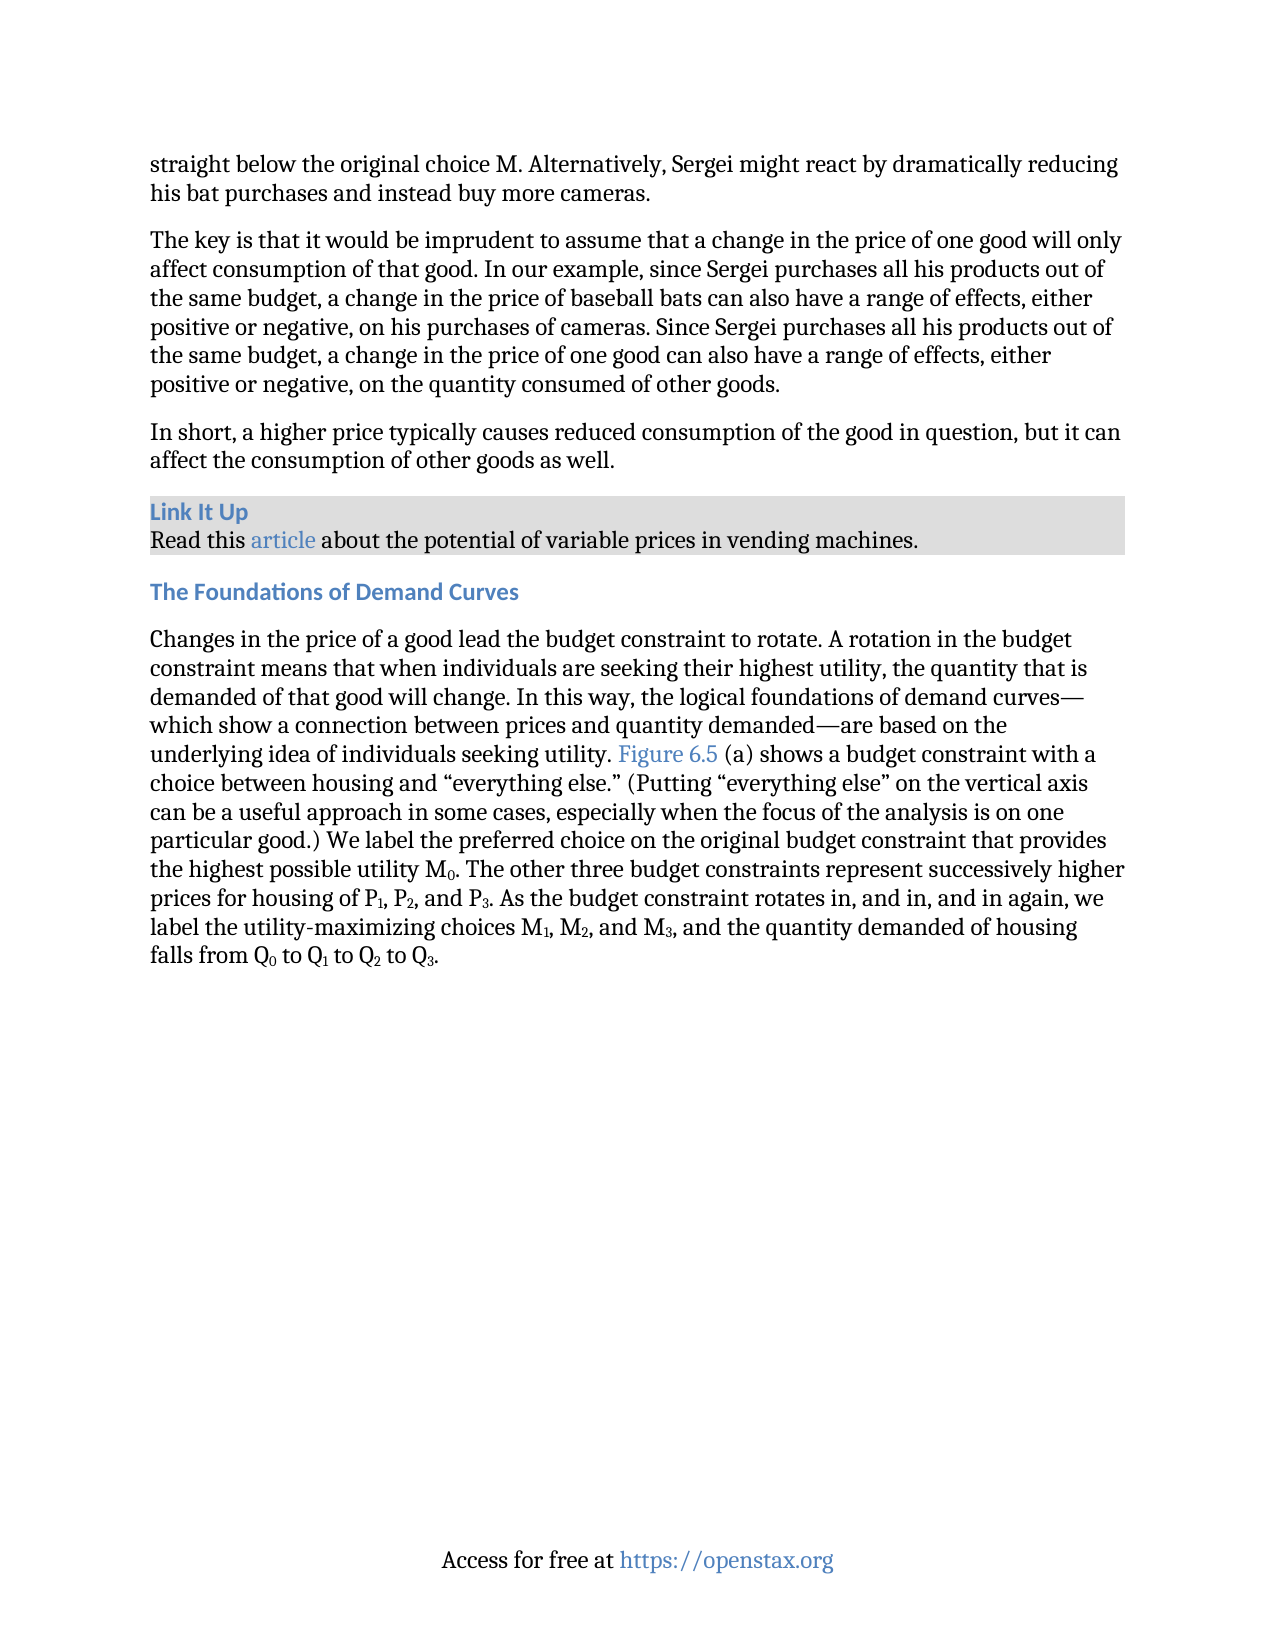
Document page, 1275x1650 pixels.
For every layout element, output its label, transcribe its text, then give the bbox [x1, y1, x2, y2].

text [150, 150, 1125, 207]
text Changes in the price of a good lead the budget constraint to rotate. A rotation in the budget constraint means that when individuals are seeking their highest utility, the quantity that is demanded of that good will change. In this way, the logical foundations of demand curves—which show a connection between prices and quantity demanded—are based on the underlying idea of individuals seeking utility. Figure 6.5 (a) shows a budget constraint with a choice between housing and “everything else.” (Putting “everything else” on the vertical axis can be a useful approach in some cases, especially when the focus of the analysis is on one particular good.) We label the preferred choice on the original budget constraint that provides the highest possible utility M0. The other three budget constraints represent successively higher prices for housing of P1, P2, and P3. As the budget constraint rotates in, and in, and in again, we label the utility-maximizing choices M1, M2, and M3, and the quantity demanded of housing falls from Q0 to Q1 to Q2 to Q3. [150, 625, 1125, 970]
subtitle Link It Up [150, 496, 1125, 526]
text Read this article about the potential of variable prices in vending machines. [150, 526, 1125, 555]
text In short, a higher price typically causes reduced consumption of the good in question, but it can affect the consumption of other goods as well. [150, 417, 1125, 475]
subtitle The Foundations of Demand Curves [150, 576, 1125, 606]
text The key is that it would be imprudent to assume that a change in the price of one good will only affect consumption of that good. In our example, since Sergei purchases all his products out of the same budget, a change in the price of baseball bats can also have a range of effects, either positive or negative, on his purchases of cameras. Since Sergei purchases all his products out of the same budget, a change in the price of one good can also have a range of effects, either positive or negative, on the quantity consumed of other goods. [150, 226, 1125, 399]
